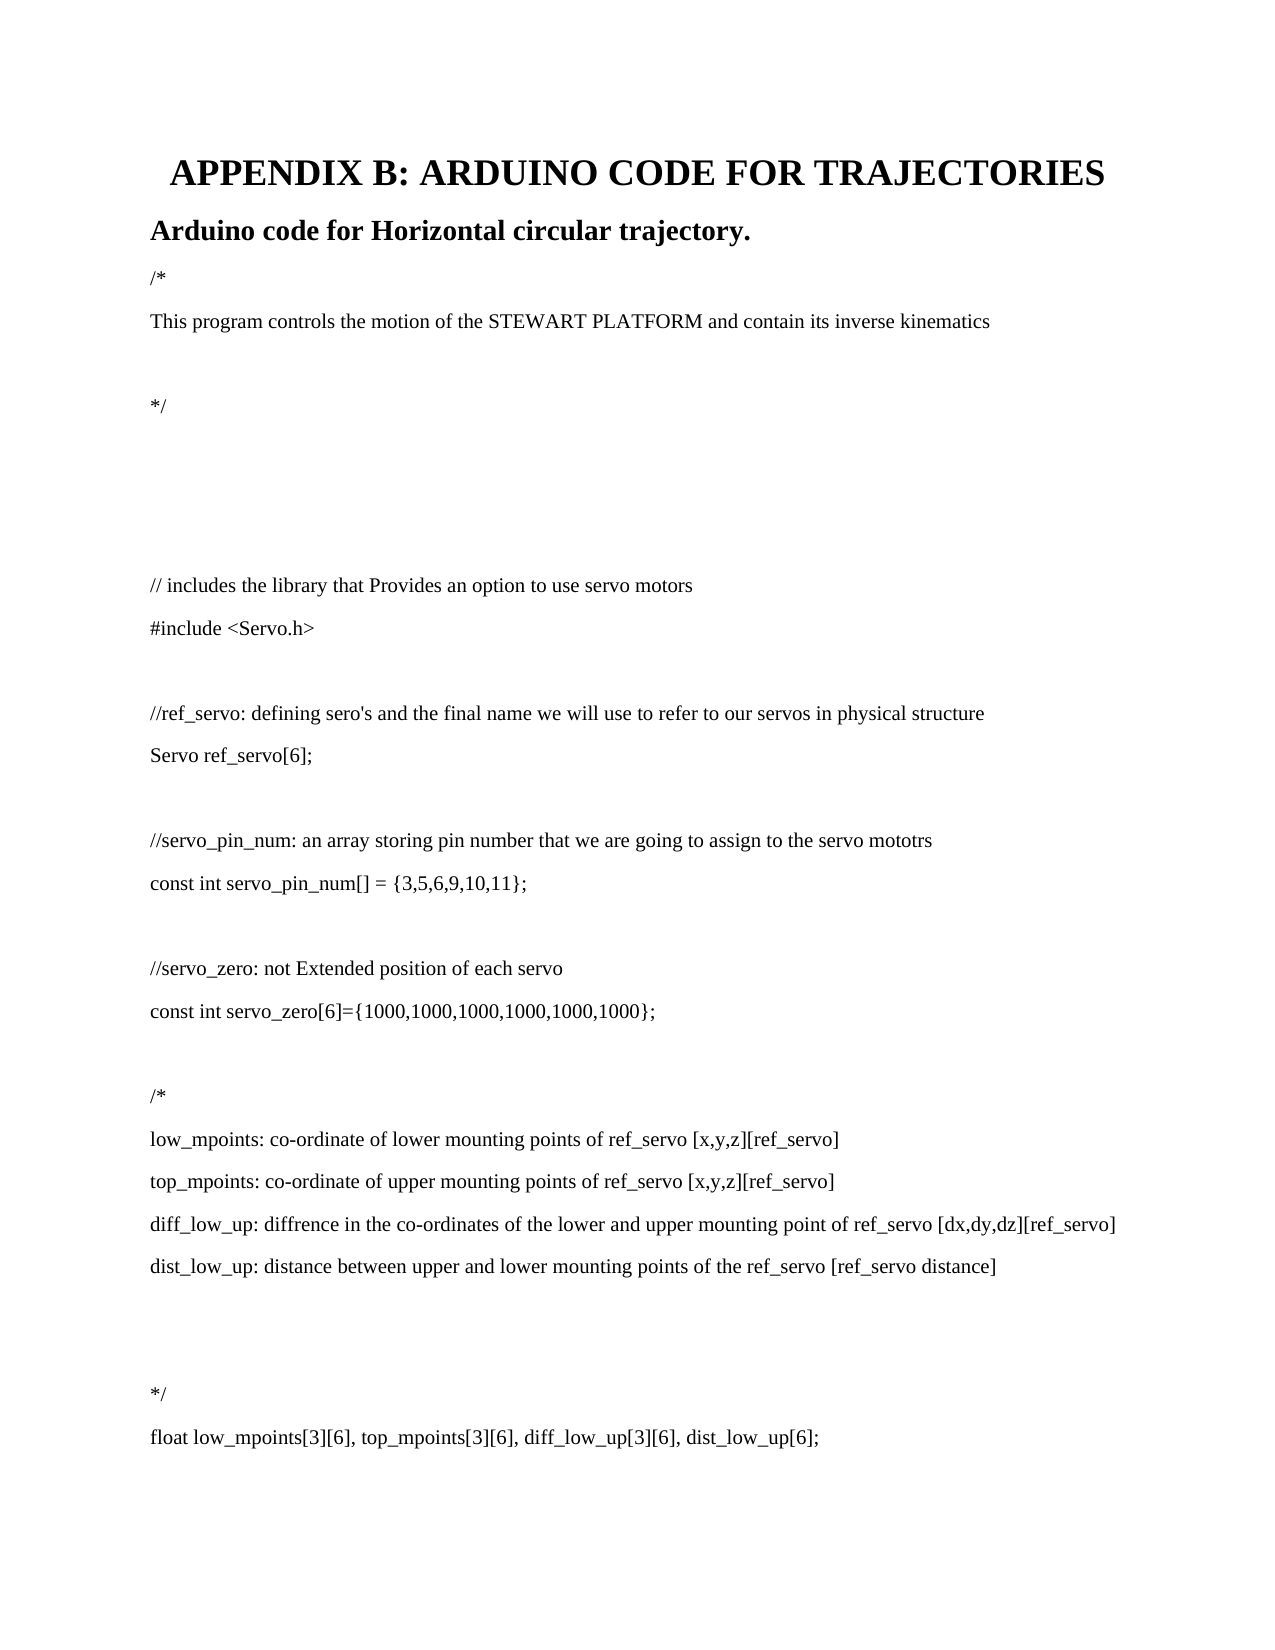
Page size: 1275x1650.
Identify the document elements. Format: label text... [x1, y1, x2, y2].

text const int servo_zero[6]={1000,1000,1000,1000,1000,1000}; [150, 999, 1125, 1023]
text This program controls the motion of the STEWART PLATFORM and contain its inverse kinematics [150, 309, 1125, 333]
text diff_low_up: diffrence in the co-ordinates of the lower and upper mounting point of ref_servo [dx,dy,dz][ref_servo] [150, 1212, 1125, 1236]
text */ [150, 1382, 1125, 1406]
text low_mpoints: co-ordinate of lower mounting points of ref_servo [x,y,z][ref_servo] [150, 1127, 1125, 1151]
text dist_low_up: distance between upper and lower mounting points of the ref_servo [ref_servo distance] [150, 1254, 1125, 1278]
text //ref_servo: defining sero's and the final name we will use to refer to our servos in physical structure [150, 701, 1125, 725]
text top_mpoints: co-ordinate of upper mounting points of ref_servo [x,y,z][ref_servo] [150, 1169, 1125, 1193]
text /* [150, 266, 1125, 290]
text */ [150, 394, 1125, 418]
text const int servo_pin_num[] = {3,5,6,9,10,11}; [150, 871, 1125, 895]
text APPENDIX B: ARDUINO CODE FOR TRAJECTORIES [150, 150, 1125, 193]
text Arduino code for Horizontal circular trajectory. [150, 213, 1125, 247]
text /* [150, 1084, 1125, 1108]
text //servo_pin_num: an array storing pin number that we are going to assign to the servo mototrs [150, 828, 1125, 852]
text //servo_zero: not Extended position of each servo [150, 956, 1125, 980]
text // includes the library that Provides an option to use servo motors [150, 573, 1125, 597]
text Servo ref_servo[6]; [150, 743, 1125, 767]
text float low_mpoints[3][6], top_mpoints[3][6], diff_low_up[3][6], dist_low_up[6]; [150, 1425, 1125, 1449]
text #include <Servo.h> [150, 615, 1125, 639]
